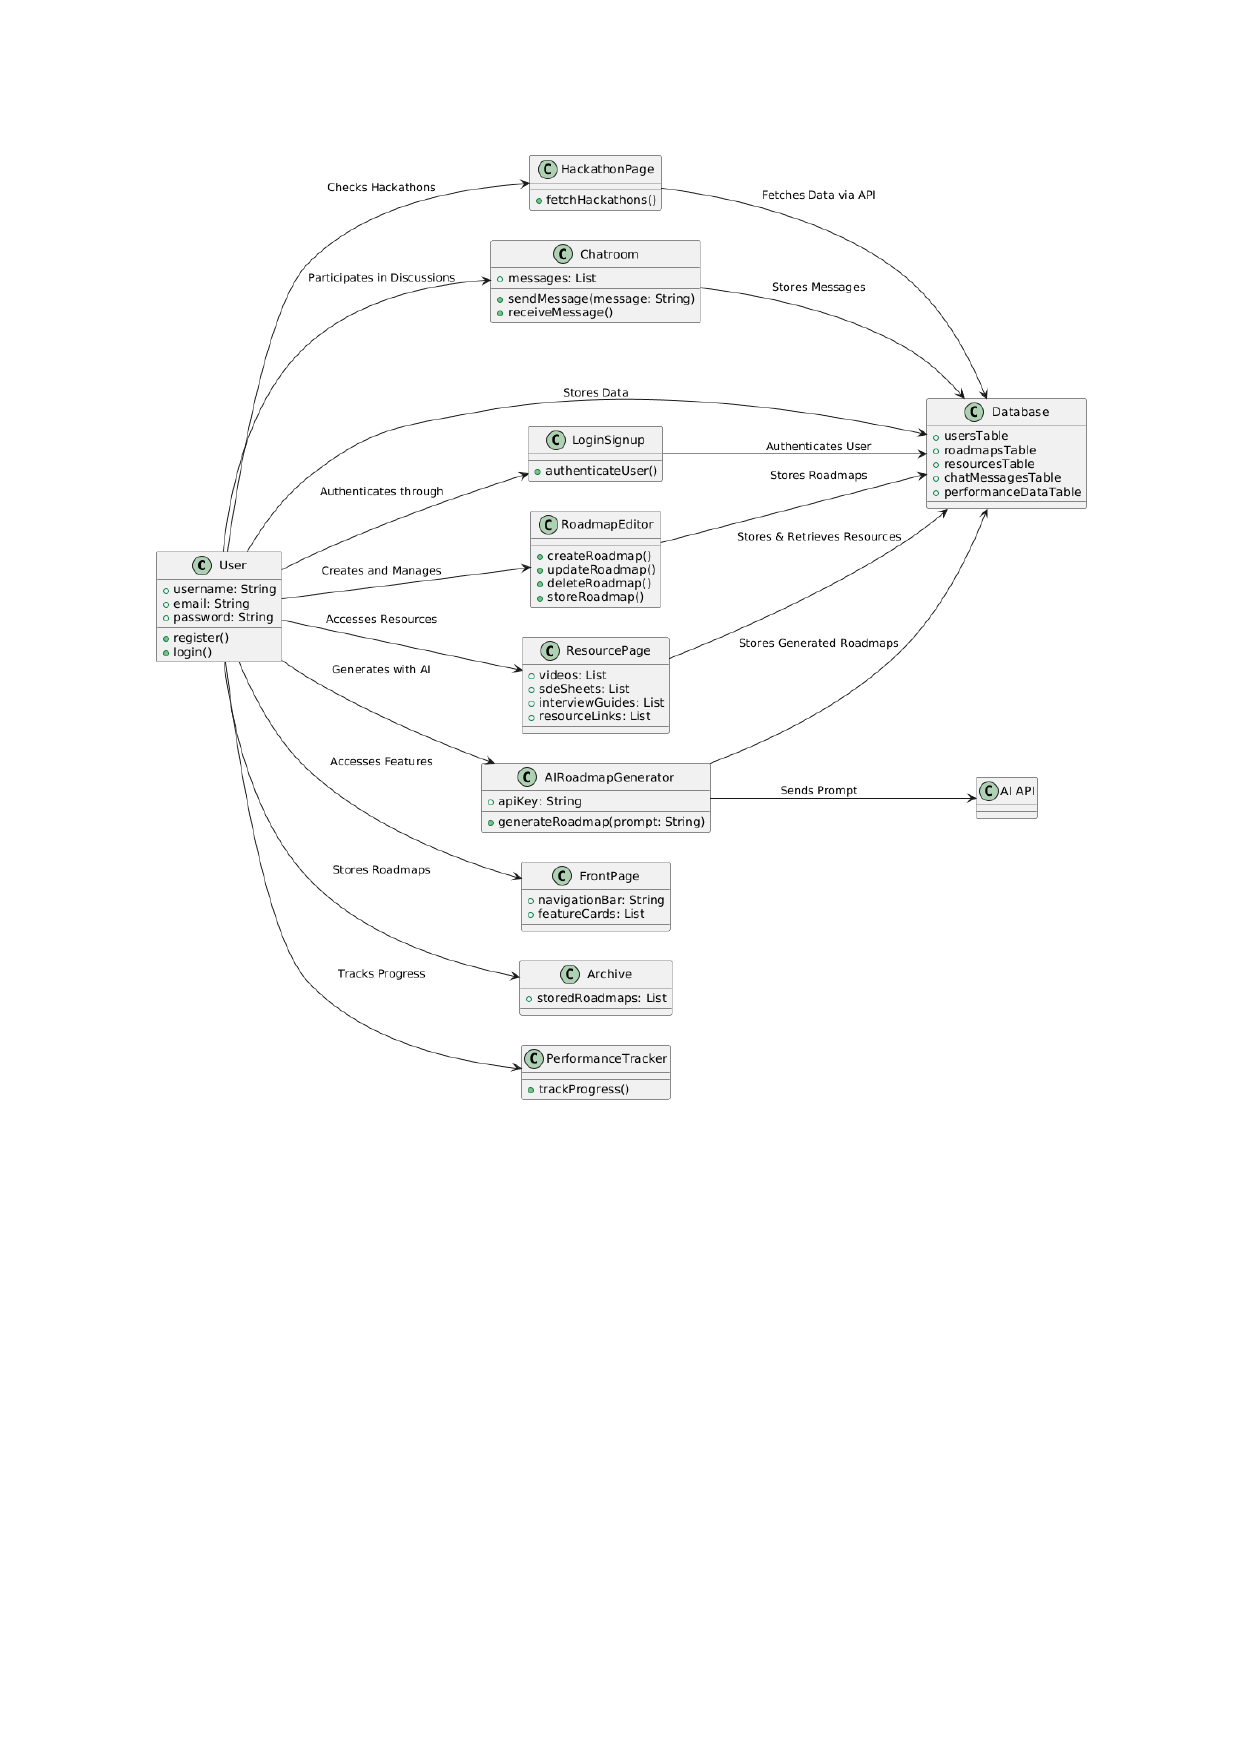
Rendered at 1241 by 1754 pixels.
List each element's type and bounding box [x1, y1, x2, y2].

picture [150, 150, 1091, 1104]
